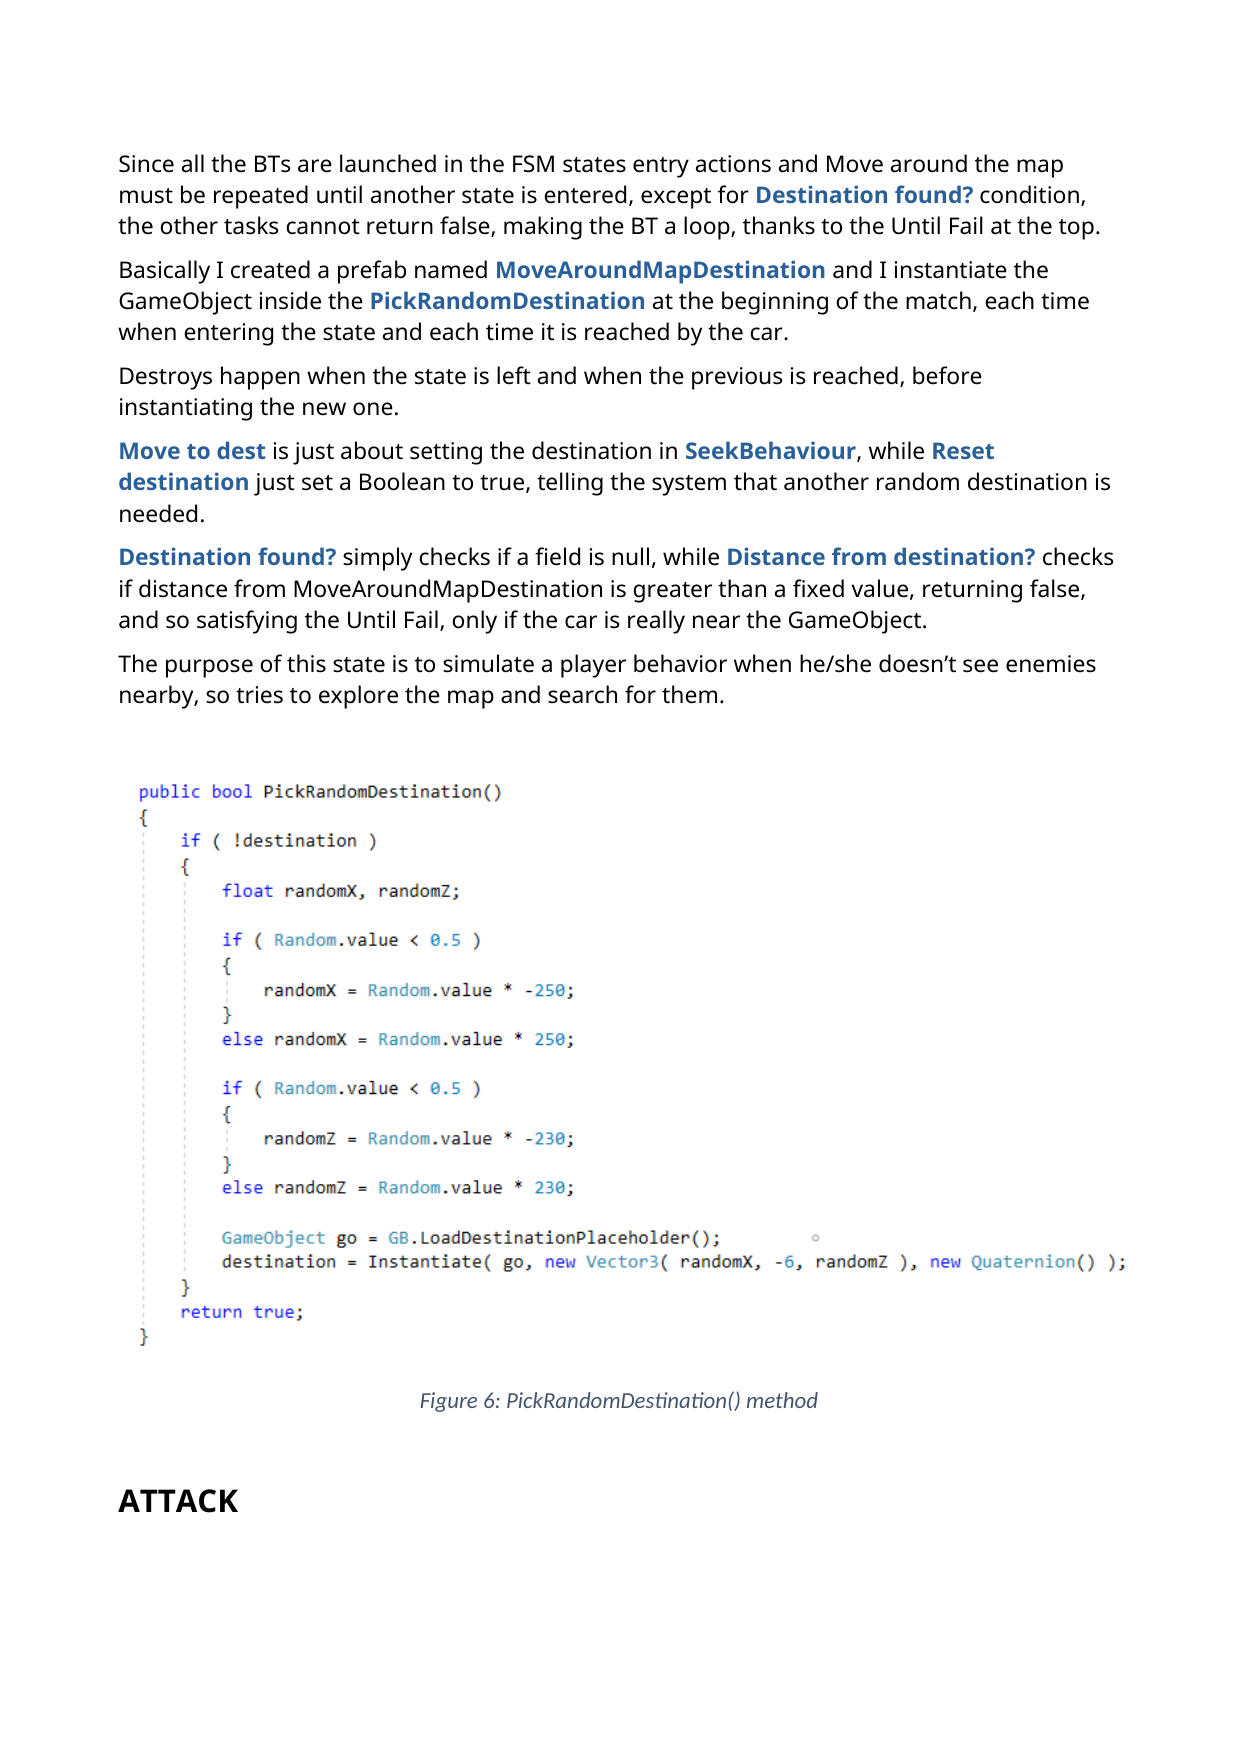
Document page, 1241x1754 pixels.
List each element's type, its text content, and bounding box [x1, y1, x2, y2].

text Since all the BTs are launched in the FSM states entry actions and Move around the map must be repeated until another state is entered, except for Destination found? condition, the other tasks cannot return false, making the BT a loop, thanks to the Until Fail at the top. [118, 148, 1122, 241]
text Move to dest is just about setting the destination in SeekBehaviour, while Reset destination just set a Boolean to true, telling the system that another random destination is needed. [118, 435, 1122, 529]
text ATTACK [118, 1478, 1122, 1521]
text Destination found? simply checks if a field is null, while Distance from destination? checks if distance from MoveAroundMapDestination is greater than a fixed value, returning false, and so satisfying the Until Fail, only if the car is really near the GameObject. [118, 541, 1122, 635]
text The purpose of this state is to simulate a player behavior when he/she doesn’t see enemies nearby, so tries to explore the map and search for them. [118, 648, 1122, 710]
text Figure 6: PickRandomDestination() method [118, 1386, 1122, 1414]
picture [118, 766, 1147, 1367]
text Destroys happen when the state is left and when the previous is reached, before instantiating the new one. [118, 360, 1122, 423]
text Basically I created a prefab named MoveAroundMapDestination and I instantiate the GameObject inside the PickRandomDestination at the beginning of the match, each time when entering the state and each time it is reached by the car. [118, 254, 1122, 348]
